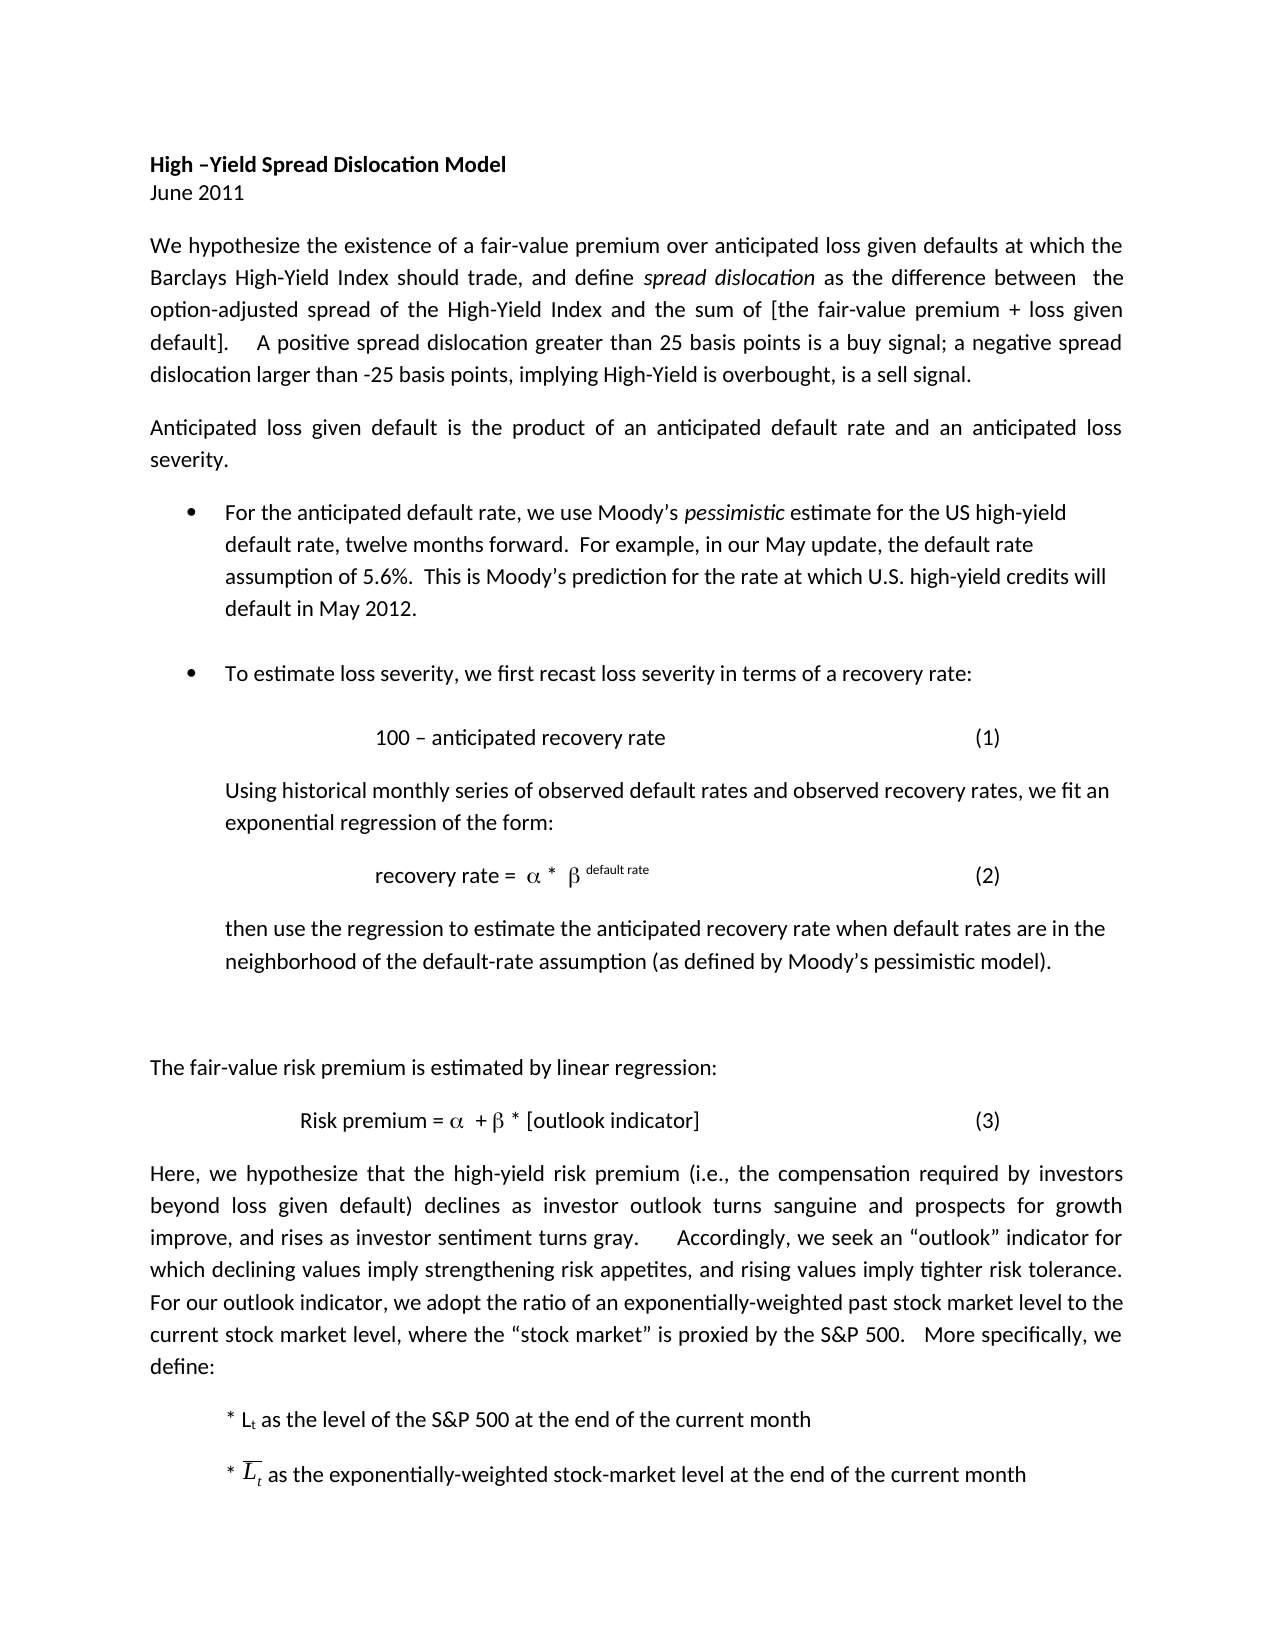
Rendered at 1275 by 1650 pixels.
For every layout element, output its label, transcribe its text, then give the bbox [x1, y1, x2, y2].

list 100 – anticipated recovery rate (1) [300, 723, 1125, 751]
text * as the exponentially-weighted stock-market level at the end of the current month [150, 1458, 1125, 1489]
text recovery rate =  *  default rate (2) [150, 862, 1125, 889]
text Here, we hypothesize that the high-yield risk premium (i.e., the compensation required by investors beyond loss given default) declines as investor outlook turns sanguine and prospects for growth improve, and rises as investor sentiment turns gray. Accordingly, we seek an “outlook” indicator for which declining values imply strengthening risk appetites, and rising values imply tighter risk tolerance. For our outlook indicator, we adopt the ratio of an exponentially-weighted past stock market level to the current stock market level, where the “stock market” is proxied by the S&P 500. More specifically, we define: [150, 1159, 1125, 1380]
text High –Yield Spread Dislocation Model [150, 150, 1125, 178]
text Risk premium = +  * [outlook indicator] (3) [150, 1106, 1125, 1134]
list To estimate loss severity, we first recast loss severity in terms of a recovery rate: [187, 659, 1125, 687]
text then use the regression to estimate the anticipated recovery rate when default rates are in the neighborhood of the default-rate assumption (as defined by Moody’s pessimistic model). [225, 914, 1125, 975]
text Using historical monthly series of observed default rates and observed recovery rates, we fit an exponential regression of the form: [225, 776, 1125, 837]
text The fair-value risk premium is estimated by linear regression: [150, 1053, 1125, 1081]
text * Lt as the level of the S&P 500 at the end of the current month [150, 1405, 1125, 1433]
text June 2011 [150, 178, 1125, 206]
text We hypothesize the existence of a fair-value premium over anticipated loss given defaults at which the Barclays High-Yield Index should trade, and define spread dislocation as the difference between the option-adjusted spread of the High-Yield Index and the sum of [the fair-value premium + loss given default]. A positive spread dislocation greater than 25 basis points is a buy signal; a negative spread dislocation larger than -25 basis points, implying High-Yield is overbought, is a sell signal. [150, 231, 1125, 388]
list For the anticipated default rate, we use Moody’s pessimistic estimate for the US high-yield default rate, twelve months forward. For example, in our May update, the default rate assumption of 5.6%. This is Moody’s prediction for the rate at which U.S. high-yield credits will default in May 2012. [187, 498, 1125, 623]
text Anticipated loss given default is the product of an anticipated default rate and an anticipated loss severity. [150, 413, 1125, 473]
